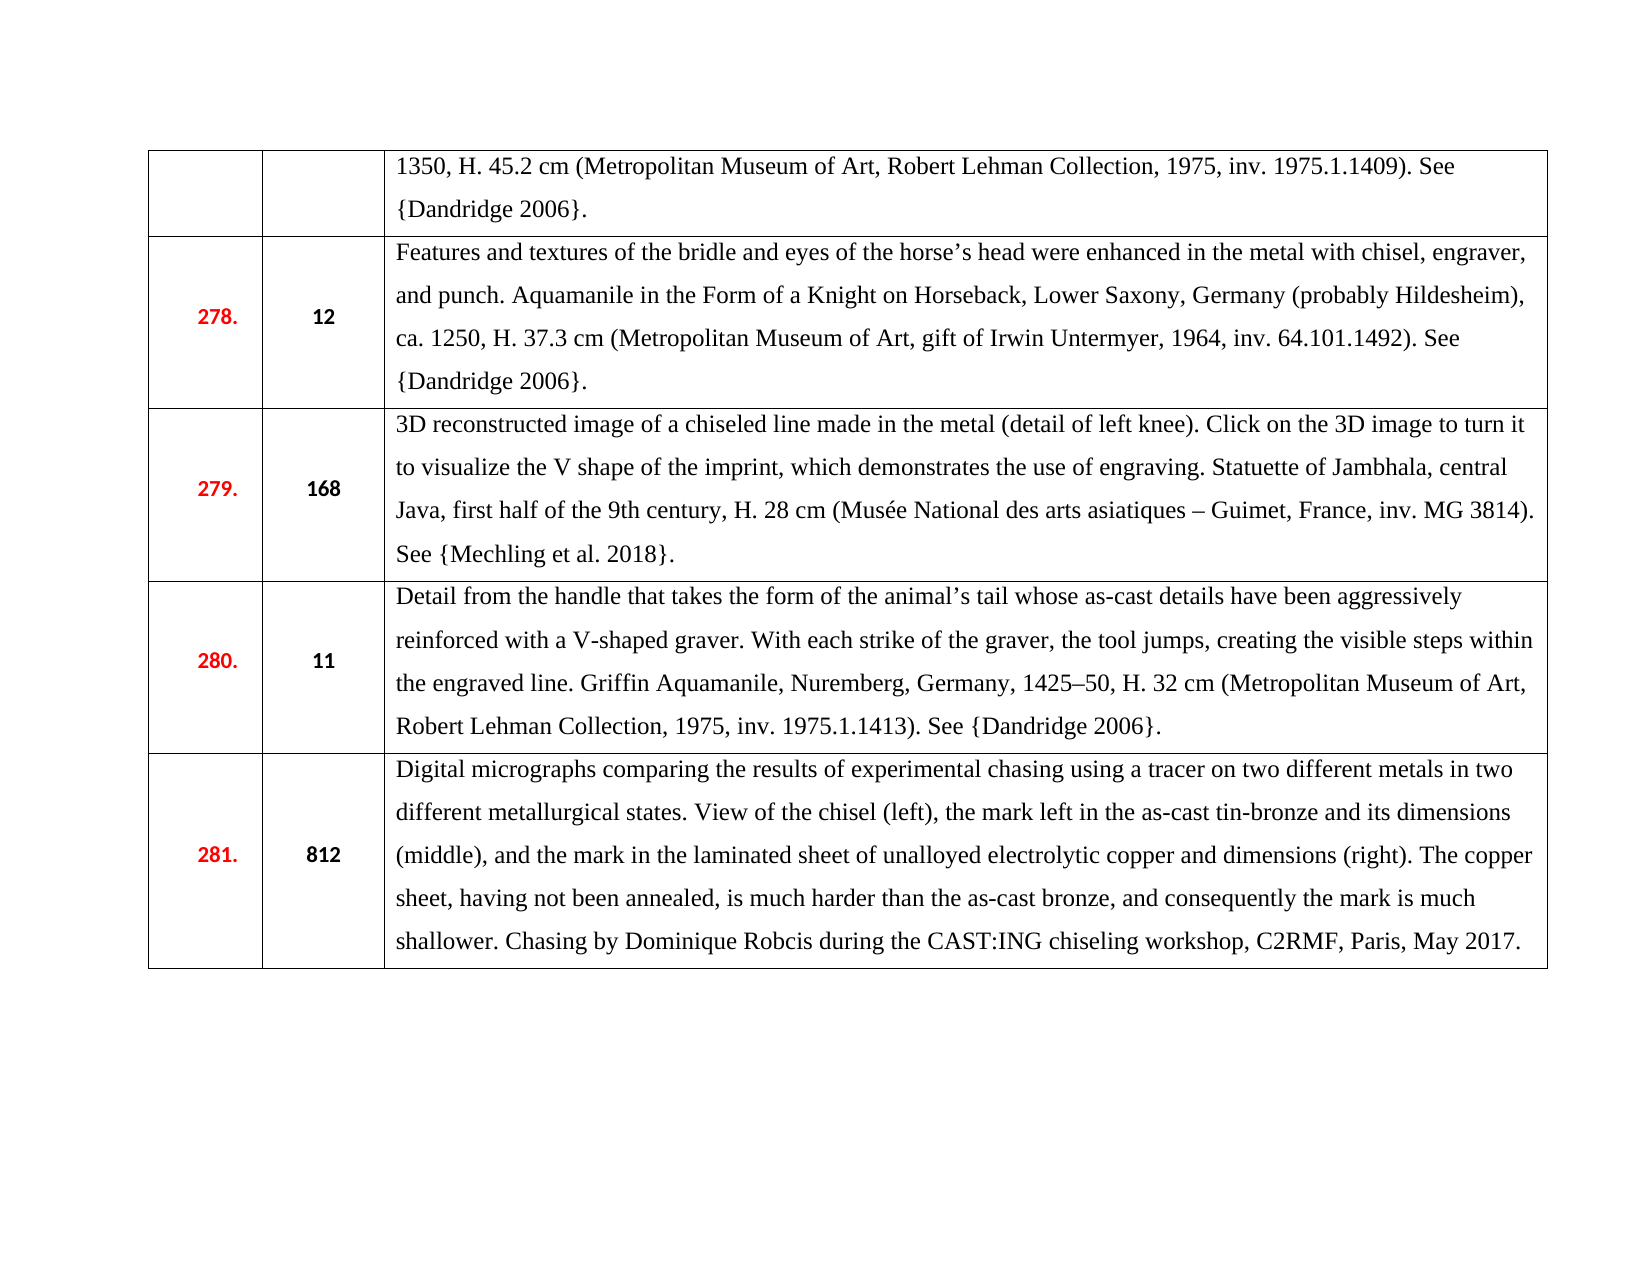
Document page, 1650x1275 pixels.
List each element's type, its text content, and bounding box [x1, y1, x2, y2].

table_cell 22 [263, 151, 384, 236]
table_cell 11 [263, 582, 384, 753]
table_cell Features and textures of the bridle and eyes of the horse’s head were enhanced in the metal with chisel, engraver, and punch. Aquamanile in the Form of a Knight on Horseback, Lower Saxony, Germany (probably Hildesheim), ca. 1250, H. 37.3 cm (Metropolitan Museum of Art, gift of Irwin Untermyer, 1964, inv. 64.101.1492). See {Dandridge 2006}. [385, 237, 1547, 408]
table_cell [149, 151, 262, 236]
table_cell [149, 409, 262, 581]
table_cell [385, 151, 1547, 236]
table_cell 168 [263, 409, 384, 581]
table_cell 12 [263, 237, 384, 408]
table_cell [149, 582, 262, 753]
table_cell Digital micrographs comparing the results of experimental chasing using a tracer on two different metals in two different metallurgical states. View of the chisel (left), the mark left in the as-cast tin-bronze and its dimensions (middle), and the mark in the laminated sheet of unalloyed electrolytic copper and dimensions (right). The copper sheet, having not been annealed, is much harder than the as-cast bronze, and consequently the mark is much shallower. Chasing by Dominique Robcis during the CAST:ING chiseling workshop, C2RMF, Paris, May 2017. [385, 754, 1547, 968]
table_cell 3D reconstructed image of a chiseled line made in the metal (detail of left knee). Click on the 3D image to turn it to visualize the V shape of the imprint, which demonstrates the use of engraving. Statuette of Jambhala, central Java, first half of the 9th century, H. 28 cm (Musée National des arts asiatiques – Guimet, France, inv. MG 3814). See {Mechling et al. 2018}. [385, 409, 1547, 581]
table_cell 812 [263, 754, 384, 968]
table_cell [149, 237, 262, 408]
table_cell [149, 754, 262, 968]
table_cell Detail from the handle that takes the form of the animal’s tail whose as-cast details have been aggressively reinforced with a V-shaped graver. With each strike of the graver, the tool jumps, creating the visible steps within the engraved line. Griffin Aquamanile, Nuremberg, Germany, 1425–50, H. 32 cm (Metropolitan Museum of Art, Robert Lehman Collection, 1975, inv. 1975.1.1413). See {Dandridge 2006}. [385, 582, 1547, 753]
